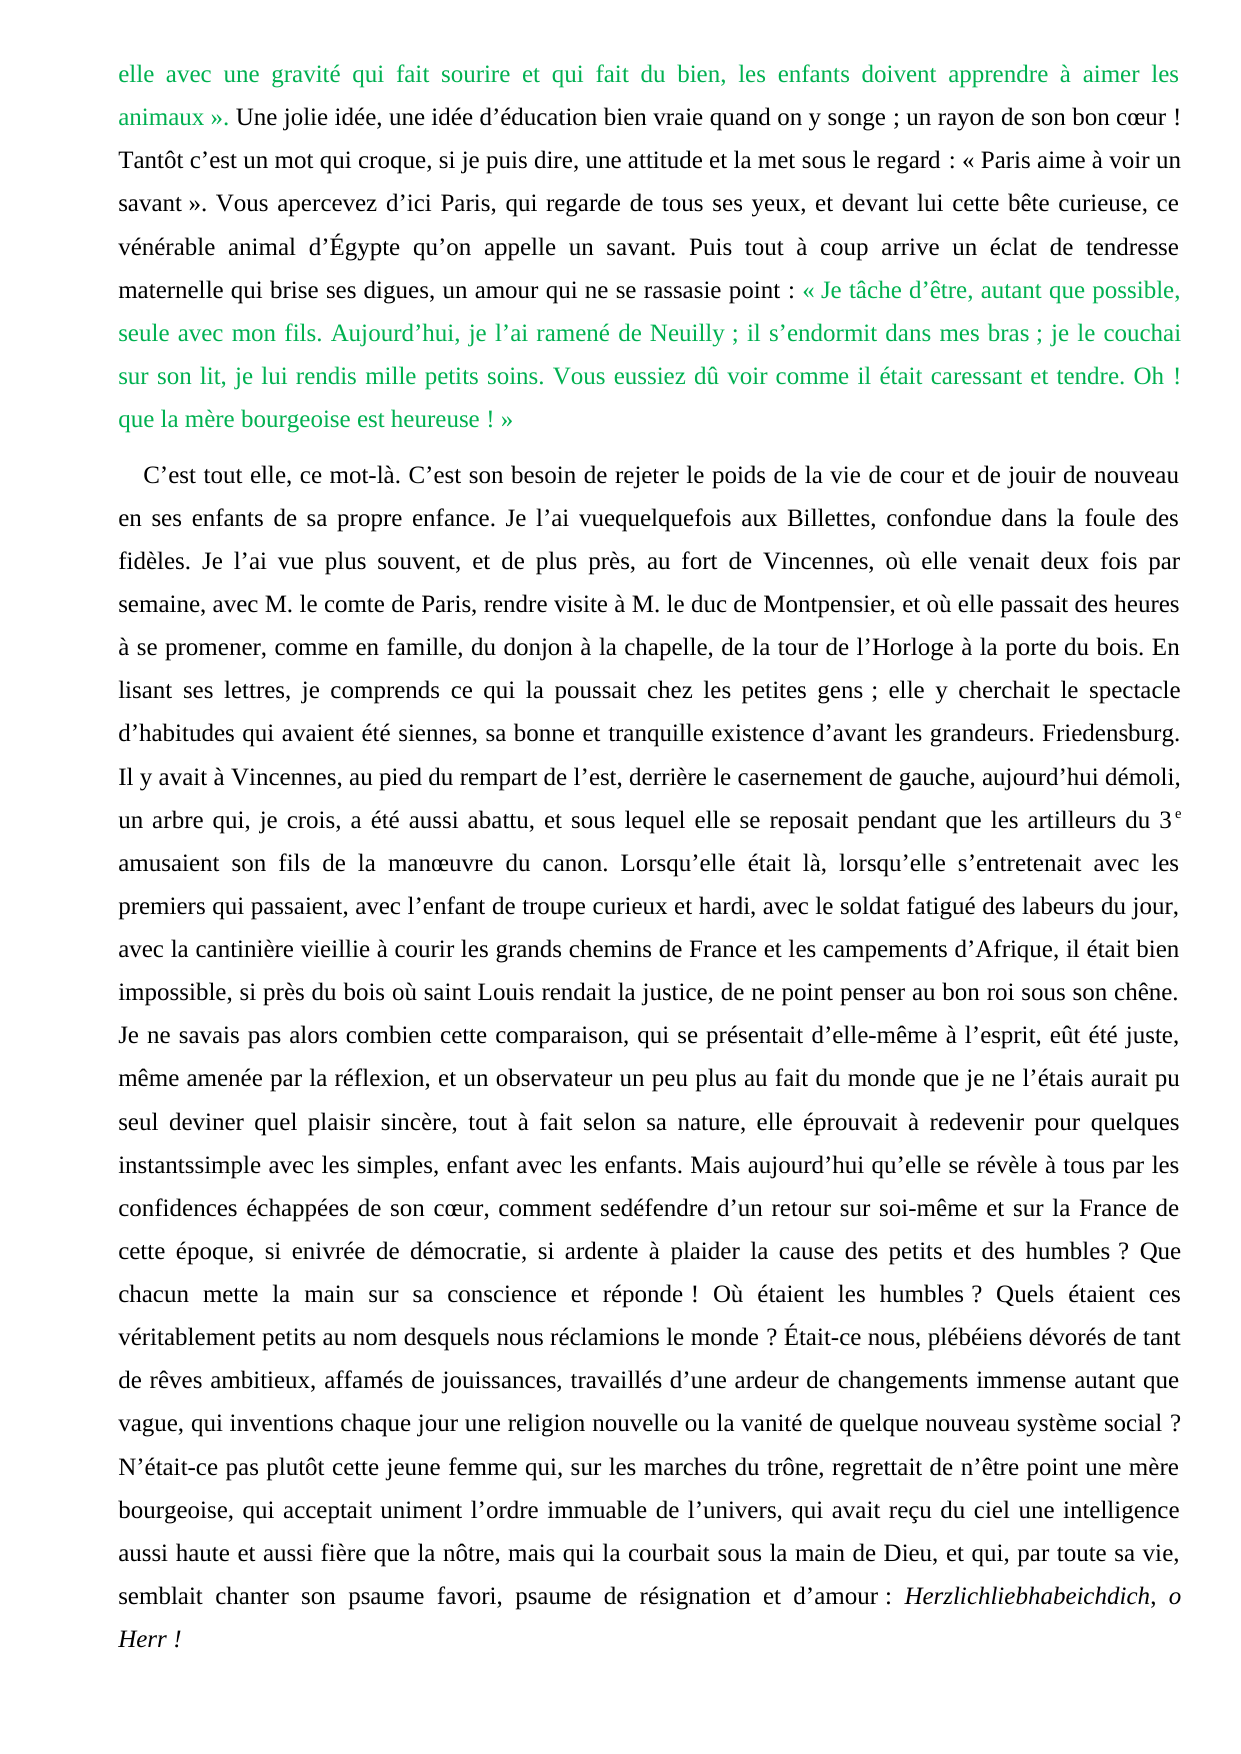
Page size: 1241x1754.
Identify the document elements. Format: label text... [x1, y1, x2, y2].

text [118, 59, 1181, 433]
text C’est tout elle, ce mot-là. C’est son besoin de rejeter le poids de la vie de cour et de jouir de nouveau en ses enfants de sa propre enfance. Je l’ai vuequelquefois aux Billettes, confondue dans la foule des fidèles. Je l’ai vue plus souvent, et de plus près, au fort de Vincennes, où elle venait deux fois par semaine, avec M. le comte de Paris, rendre visite à M. le duc de Montpensier, et où elle passait des heures à se promener, comme en famille, du donjon à la chapelle, de la tour de l’Horloge à la porte du bois. En lisant ses lettres, je comprends ce qui la poussait chez les petites gens ; elle y cherchait le spectacle d’habitudes qui avaient été siennes, sa bonne et tranquille existence d’avant les grandeurs. Friedensburg. Il y avait à Vincennes, au pied du rempart de l’est, derrière le casernement de gauche, aujourd’hui démoli, un arbre qui, je crois, a été aussi abattu, et sous lequel elle se reposait pendant que les artilleurs du 3e amusaient son fils de la manœuvre du canon. Lorsqu’elle était là, lorsqu’elle s’entretenait avec les premiers qui passaient, avec l’enfant de troupe curieux et hardi, avec le soldat fatigué des labeurs du jour, avec la cantinière vieillie à courir les grands chemins de France et les campements d’Afrique, il était bien impossible, si près du bois où saint Louis rendait la justice, de ne point penser au bon roi sous son chêne. Je ne savais pas alors combien cette comparaison, qui se présentait d’elle-même à l’esprit, eût été juste, même amenée par la réflexion, et un observateur un peu plus au fait du monde que je ne l’étais aurait pu seul deviner quel plaisir sincère, tout à fait selon sa nature, elle éprouvait à redevenir pour quelques instantssimple avec les simples, enfant avec les enfants. Mais aujourd’hui qu’elle se révèle à tous par les confidences échappées de son cœur, comment sedéfendre d’un retour sur soi-même et sur la France de cette époque, si enivrée de démocratie, si ardente à plaider la cause des petits et des humbles ? Que chacun mette la main sur sa conscience et réponde ! Où étaient les humbles ? Quels étaient ces véritablement petits au nom desquels nous réclamions le monde ? Était-ce nous, plébéiens dévorés de tant de rêves ambitieux, affamés de jouissances, travaillés d’une ardeur de changements immense autant que vague, qui inventions chaque jour une religion nouvelle ou la vanité de quelque nouveau système social ? N’était-ce pas plutôt cette jeune femme qui, sur les marches du trône, regrettait de n’être point une mère bourgeoise, qui acceptait uniment l’ordre immuable de l’univers, qui avait reçu du ciel une intelligence aussi haute et aussi fière que la nôtre, mais qui la courbait sous la main de Dieu, et qui, par toute sa vie, semblait chanter son psaume favori, psaume de résignation et d’amour : Herzlichliebhabeichdich, o Herr ! [118, 460, 1181, 1653]
